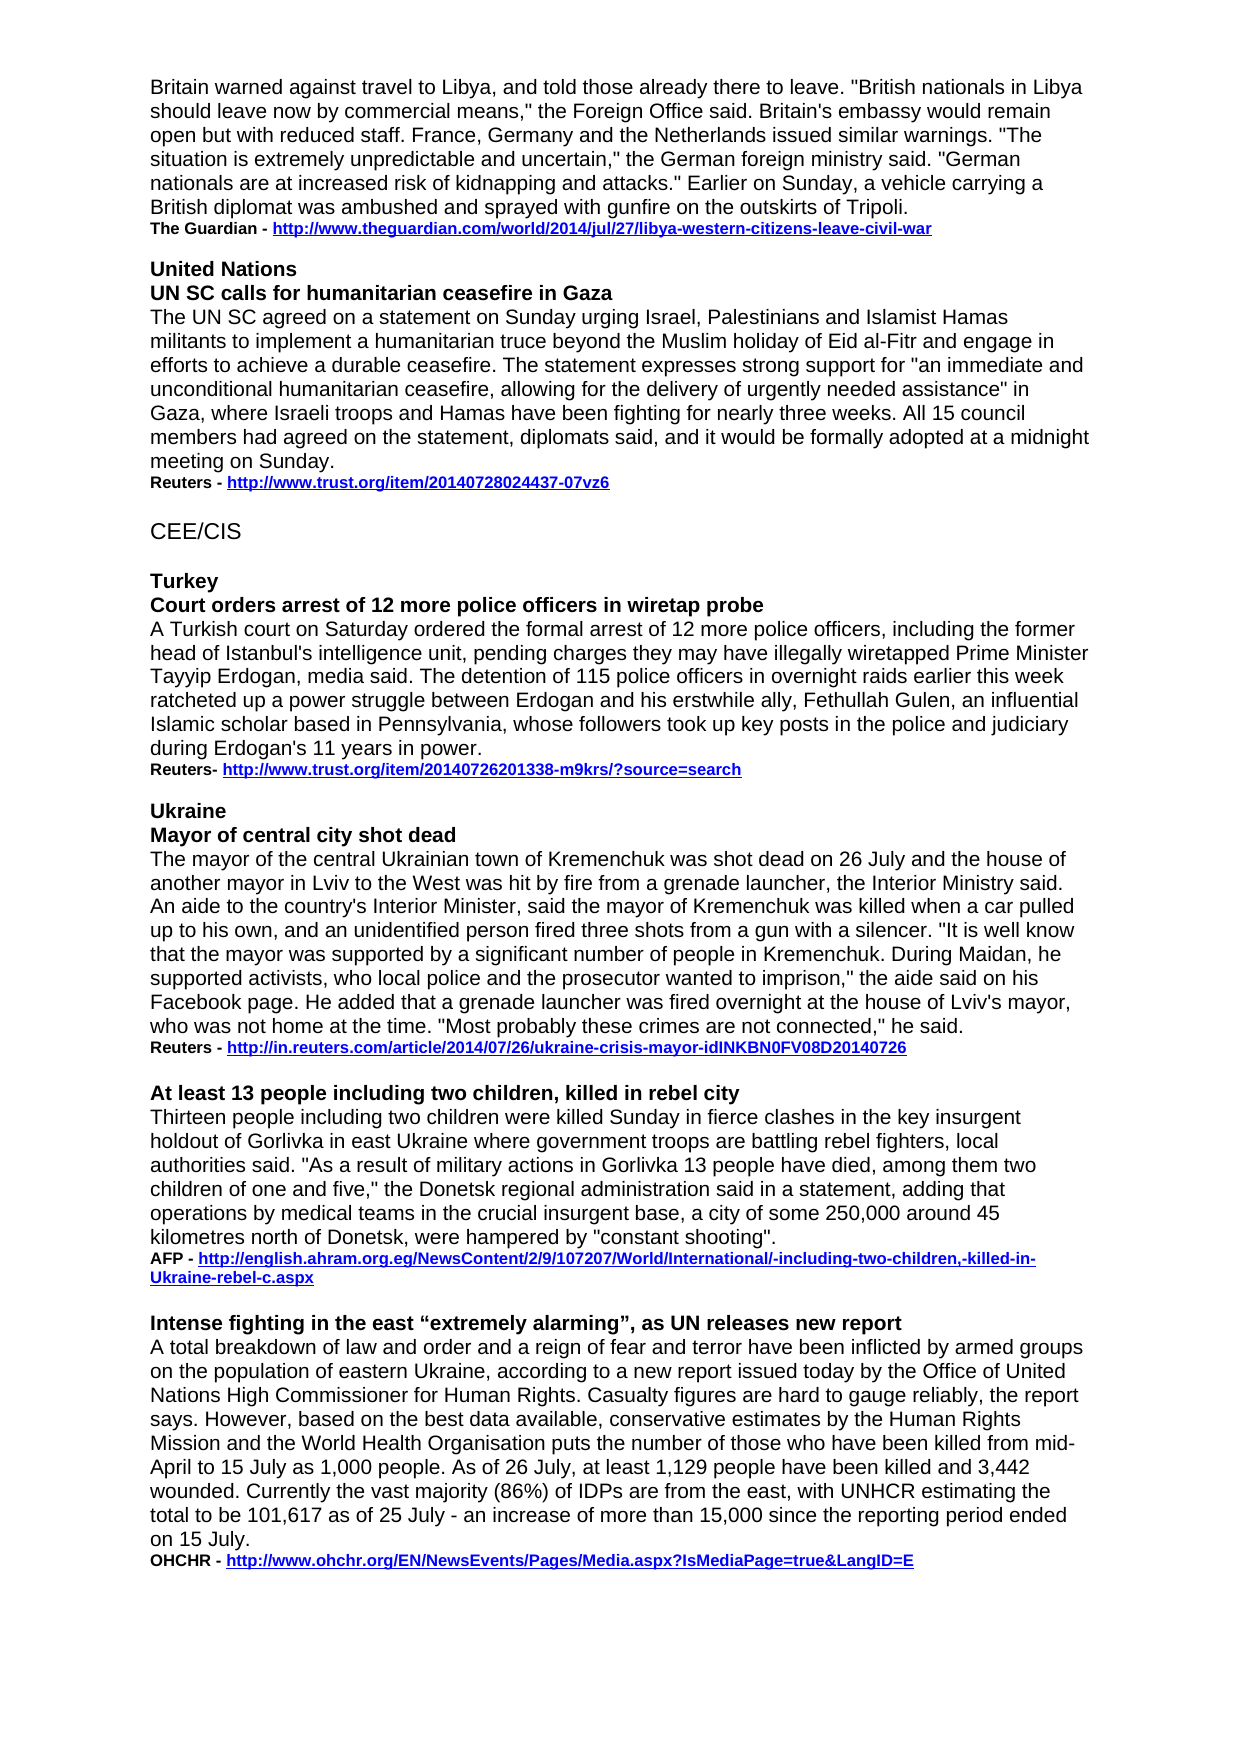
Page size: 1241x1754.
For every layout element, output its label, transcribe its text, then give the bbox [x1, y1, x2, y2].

text Thirteen people including two children were killed Sunday in fierce clashes in the key insurgent holdout of Gorlivka in east Ukraine where government troops are battling rebel fighters, local authorities said. "As a result of military actions in Gorlivka 13 people have died, among them two children of one and five," the Donetsk regional administration said in a statement, adding that operations by medical teams in the crucial insurgent base, a city of some 250,000 around 45 kilometres north of Donetsk, were hampered by "constant shooting". [150, 1105, 1090, 1249]
text Mayor of central city shot dead [150, 822, 1090, 846]
text Turkey [150, 568, 1090, 592]
text The mayor of the central Ukrainian town of Kremenchuk was shot dead on 26 July and the house of another mayor in Lviv to the West was hit by fire from a grenade launcher, the Interior Ministry said. An aide to the country's Interior Minister, said the mayor of Kremenchuk was killed when a car pulled up to his own, and an unidentified person fired three shots from a gun with a silencer. "It is well know that the mayor was supported by a significant number of people in Kremenchuk. During Maidan, he supported activists, who local police and the prosecutor wanted to imprison," the aide said on his Facebook page. He added that a grenade launcher was fired overnight at the house of Lviv's mayor, who was not home at the time. "Most probably these crimes are not connected," he said. [150, 846, 1090, 1038]
text A total breakdown of law and order and a reign of fear and terror have been inflicted by armed groups on the population of eastern Ukraine, according to a new report issued today by the Office of United Nations High Commissioner for Human Rights. Casualty figures are hard to gauge reliably, the report says. However, based on the best data available, conservative estimates by the Human Rights Mission and the World Health Organisation puts the number of those who have been killed from mid-April to 15 July as 1,000 people. As of 26 July, at least 1,129 people have been killed and 3,442 wounded. Currently the vast majority (86%) of IDPs are from the east, with UNHCR estimating the total to be 101,617 as of 25 July - an increase of more than 15,000 since the reporting period ended on 15 July. [150, 1335, 1090, 1551]
text A Turkish court on Saturday ordered the formal arrest of 12 more police officers, including the former head of Istanbul's intelligence unit, pending charges they may have illegally wiretapped Prime Minister Tayyip Erdogan, media said. The detention of 115 police officers in overnight raids earlier this week ratcheted up a power struggle between Erdogan and his erstwhile ally, Fethullah Gulen, an influential Islamic scholar based in Pennsylvania, whose followers took up key posts in the police and judiciary during Erdogan's 11 years in power. [150, 616, 1090, 760]
text Reuters - http://in.reuters.com/article/2014/07/26/ukraine-crisis-mayor-idINKBN0FV08D20140726 [150, 1038, 1090, 1057]
text Intense fighting in the east “extremely alarming”, as UN releases new report [150, 1311, 1090, 1335]
text The Guardian - http://www.theguardian.com/world/2014/jul/27/libya-western-citizens-leave-civil-war [150, 219, 1090, 238]
text United Nations [150, 257, 1090, 281]
text Court orders arrest of 12 more police officers in wiretap probe [150, 592, 1090, 616]
text Reuters - http://www.trust.org/item/20140728024437-07vz6 [150, 473, 1090, 492]
text CEE/CIS [150, 518, 1090, 544]
text Reuters- http://www.trust.org/item/20140726201338-m9krs/?source=search [150, 760, 1090, 779]
text AFP - http://english.ahram.org.eg/NewsContent/2/9/107207/World/International/-including-two-children,-killed-in-Ukraine-rebel-c.aspx [150, 1249, 1090, 1287]
text At least 13 people including two children, killed in rebel city [150, 1081, 1090, 1105]
text OHCHR - http://www.ohchr.org/EN/NewsEvents/Pages/Media.aspx?IsMediaPage=true&LangID=E [150, 1551, 1090, 1570]
text The UN SC agreed on a statement on Sunday urging Israel, Palestinians and Islamist Hamas militants to implement a humanitarian truce beyond the Muslim holiday of Eid al-Fitr and engage in efforts to achieve a durable ceasefire. The statement expresses strong support for "an immediate and unconditional humanitarian ceasefire, allowing for the delivery of urgently needed assistance" in Gaza, where Israeli troops and Hamas have been fighting for nearly three weeks. All 15 council members had agreed on the statement, diplomats said, and it would be formally adopted at a midnight meeting on Sunday. [150, 305, 1090, 473]
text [150, 75, 1090, 219]
text UN SC calls for humanitarian ceasefire in Gaza [150, 281, 1090, 305]
text Ukraine [150, 798, 1090, 822]
